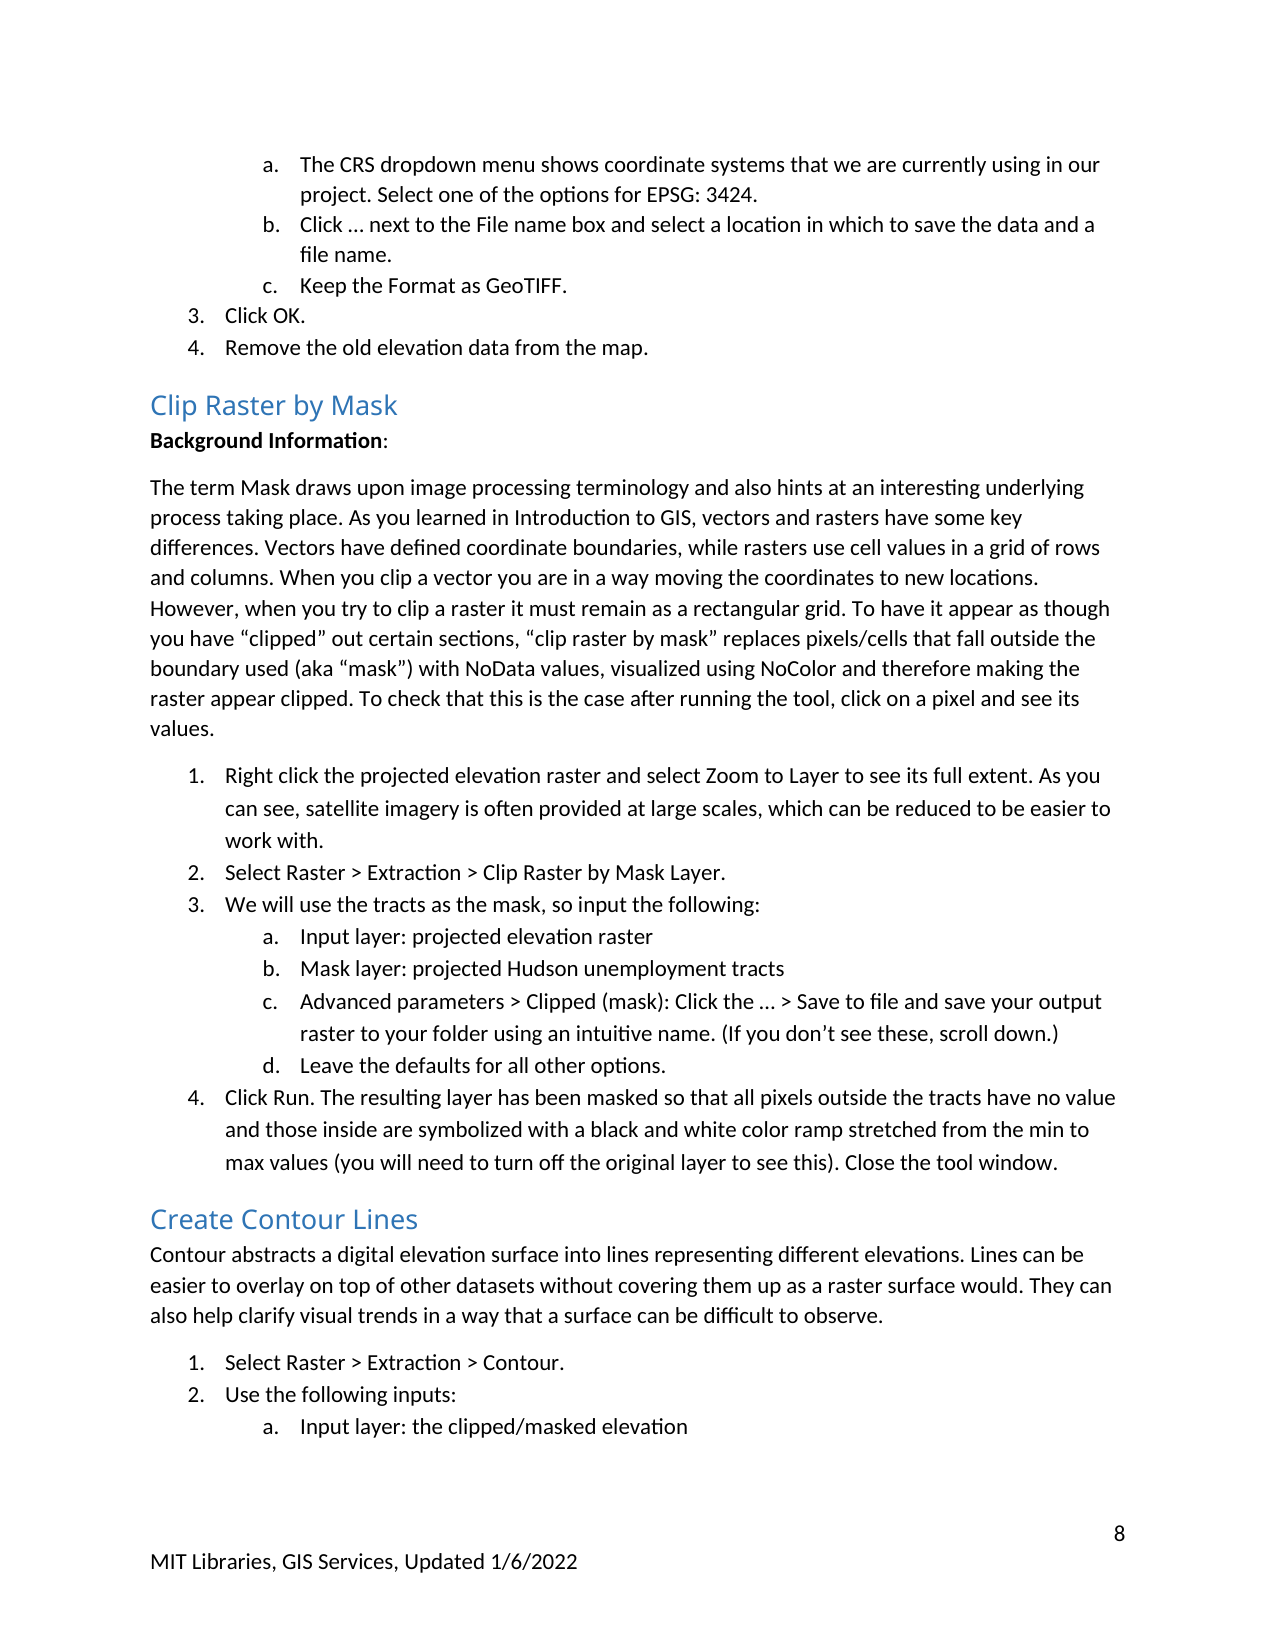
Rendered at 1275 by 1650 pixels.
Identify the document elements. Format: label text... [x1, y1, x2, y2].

list Use the following inputs: [187, 1380, 1125, 1408]
subtitle Create Contour Lines [150, 1201, 1125, 1238]
list We will use the tracts as the mask, so input the following: [187, 890, 1125, 918]
list The CRS dropdown menu shows coordinate systems that we are currently using in our project. Select one of the options for EPSG: 3424. [262, 150, 1125, 208]
text Contour abstracts a digital elevation surface into lines representing different elevations. Lines can be easier to overlay on top of other datasets without covering them up as a raster surface would. They can also help clarify visual trends in a way that a surface can be difficult to observe. [150, 1241, 1125, 1329]
list Select Raster > Extraction > Contour. [187, 1348, 1125, 1376]
text Background Information: [150, 426, 1125, 454]
list Right click the projected elevation raster and select Zoom to Layer to see its full extent. As you can see, satellite imagery is often provided at large scales, which can be reduced to be easier to work with. [187, 761, 1125, 854]
list Advanced parameters > Clipped (mask): Click the … > Save to file and save your output raster to your folder using an intuitive name. (If you don’t see these, scroll down.) [262, 987, 1125, 1047]
list Remove the old elevation data from the map. [187, 333, 1125, 361]
list Input layer: projected elevation raster [262, 922, 1125, 950]
list Click OK. [187, 301, 1125, 329]
text The term Mask draws upon image processing terminology and also hints at an interesting underlying process taking place. As you learned in Introduction to GIS, vectors and rasters have some key differences. Vectors have defined coordinate boundaries, while rasters use cell values in a grid of rows and columns. When you clip a vector you are in a way moving the coordinates to new locations. However, when you try to clip a raster it must remain as a rectangular grid. To have it appear as though you have “clipped” out certain sections, “clip raster by mask” replaces pixels/cells that fall outside the boundary used (aka “mask”) with NoData values, visualized using NoColor and therefore making the raster appear clipped. To check that this is the case after running the tool, click on a pixel and see its values. [150, 473, 1125, 743]
subtitle Clip Raster by Mask [150, 386, 1125, 423]
list Mask layer: projected Hudson unemployment tracts [262, 954, 1125, 983]
list Click Run. The resulting layer has been masked so that all pixels outside the tracts have no value and those inside are symbolized with a black and white color ramp stretched from the min to max values (you will need to turn off the original layer to see this). Close the tool window. [187, 1083, 1125, 1176]
list Leave the defaults for all other options. [262, 1051, 1125, 1079]
list Keep the Format as GeoTIFF. [262, 271, 1125, 299]
list Input layer: the clipped/masked elevation [262, 1412, 1125, 1440]
list Click … next to the File name box and select a location in which to save the data and a file name. [262, 210, 1125, 269]
list Select Raster > Extraction > Clip Raster by Mask Layer. [187, 858, 1125, 886]
